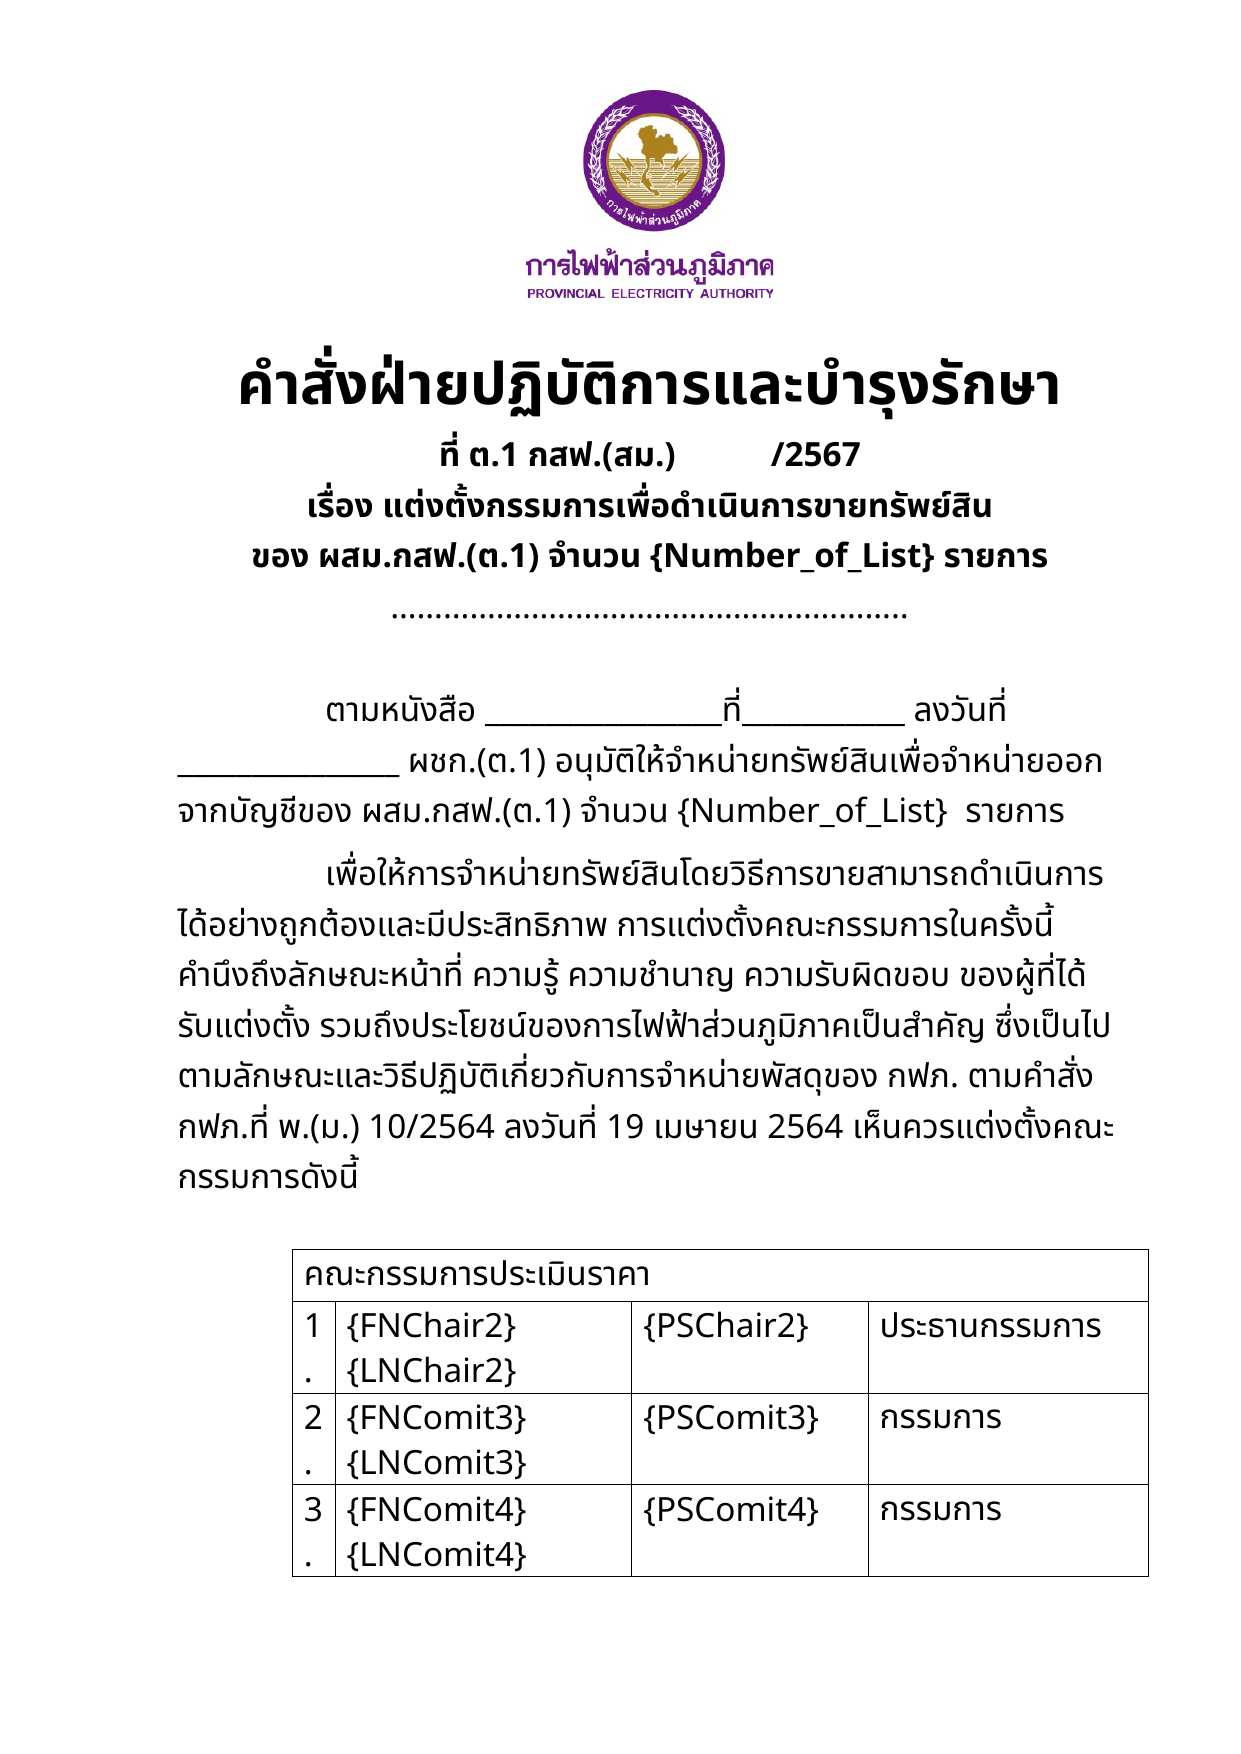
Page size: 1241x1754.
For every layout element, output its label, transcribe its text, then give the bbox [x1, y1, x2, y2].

table_cell กรรมการ [869, 1394, 1148, 1484]
table_cell {PSChair2} [632, 1302, 868, 1392]
table_cell {FNComit4} {LNComit4} [336, 1485, 631, 1576]
table_cell 3. [293, 1485, 335, 1576]
picture [526, 90, 774, 298]
table_cell กรรมการ [869, 1485, 1148, 1576]
text เพื่อให้การจำหน่ายทรัพย์สินโดยวิธีการขายสามารถดำเนินการได้อย่างถูกต้องและมีประสิทธิภาพ การแต่งตั้งคณะกรรมการในครั้งนี้คำนึงถึงลักษณะหน้าที่ ความรู้ ความชำนาญ ความรับผิดขอบ ของผู้ที่ได้รับแต่งตั้ง รวมถึงประโยชน์ของการไฟฟ้าส่วนภูมิภาคเป็นสำคัญ ซึ่งเป็นไปตามลักษณะและวิธีปฏิบัติเกี่ยวกับการจำหน่ายพัสดุของ กฟภ. ตามคำสั่ง กฟภ.ที่ พ.(ม.) 10/2564 ลงวันที่ 19 เมษายน 2564 เห็นควรแต่งตั้งคณะกรรมการดังนี้ [177, 850, 1122, 1204]
table_cell {FNComit3} {LNComit3} [336, 1394, 631, 1484]
text เรื่อง แต่งตั้งกรรมการเพื่อดำเนินการขายทรัพย์สิน [177, 482, 1122, 532]
table_header คณะกรรมการประเมินราคา [293, 1250, 1148, 1301]
table_cell {FNChair2} {LNChair2} [336, 1302, 631, 1392]
table_cell {PSComit4} [632, 1485, 868, 1576]
text ………………………………………………….. [177, 583, 1122, 628]
table_cell 2. [293, 1394, 335, 1484]
text ตามหนังสือ ________________ที่___________ ลงวันที่ _______________ ผชก.(ต.1) อนุมัติให้จำหน่ายทรัพย์สินเพื่อจำหน่ายออกจากบัญชีของ ผสม.กสฟ.(ต.1) จำนวน {Number_of_List} รายการ [177, 686, 1122, 838]
text ที่ ต.1 กสฟ.(สม.) /2567 [177, 431, 1122, 482]
table_cell 1. [293, 1302, 335, 1392]
table_cell ประธานกรรมการ [869, 1302, 1148, 1392]
text ของ ผสม.กสฟ.(ต.1) จำนวน {Number_of_List} รายการ [177, 532, 1122, 583]
table_cell {PSComit3} [632, 1394, 868, 1484]
text คำสั่งฝ่ายปฏิบัติการและบำรุงรักษา [177, 343, 1122, 431]
